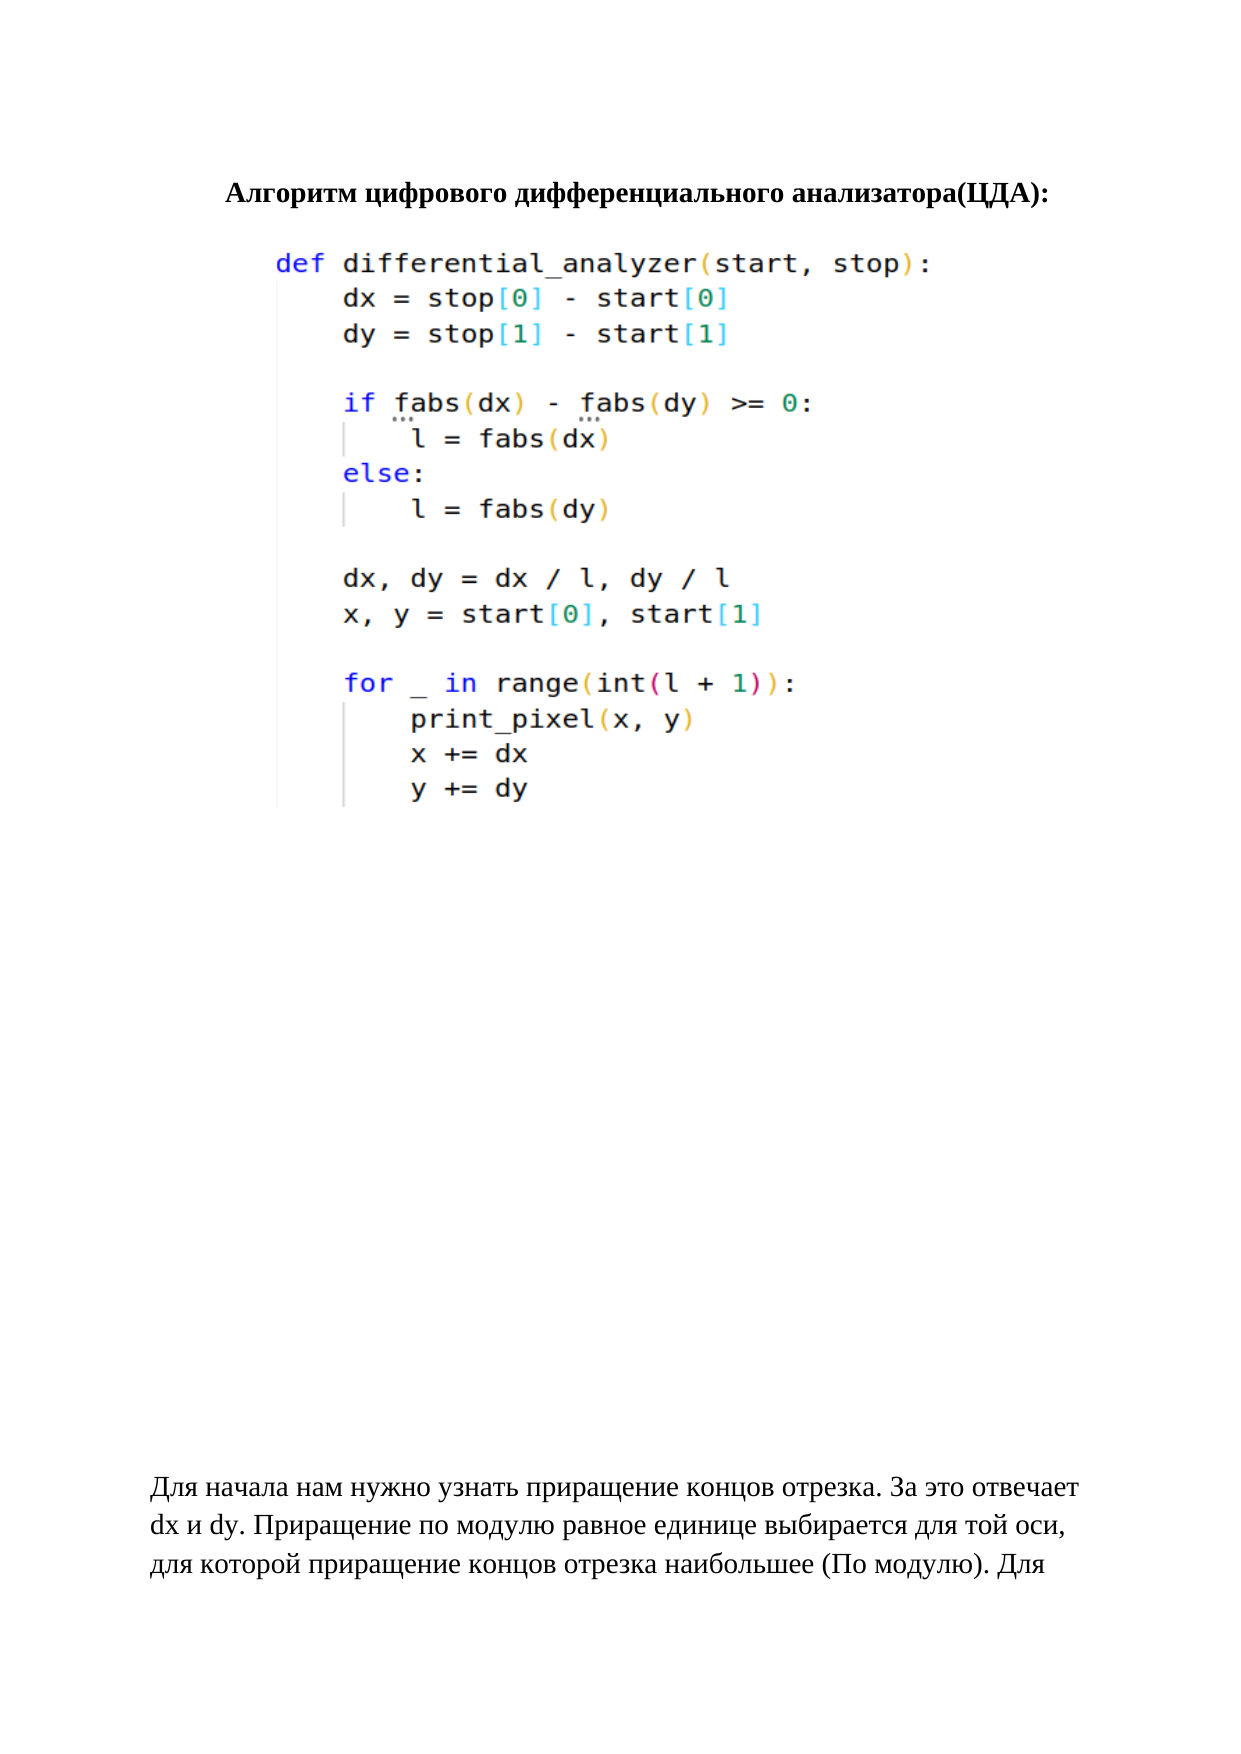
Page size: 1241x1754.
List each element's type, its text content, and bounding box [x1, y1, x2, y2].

text Алгоритм цифрового дифференциального анализатора(ЦДА): [150, 175, 1090, 208]
picture [276, 248, 937, 811]
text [150, 1469, 1090, 1579]
